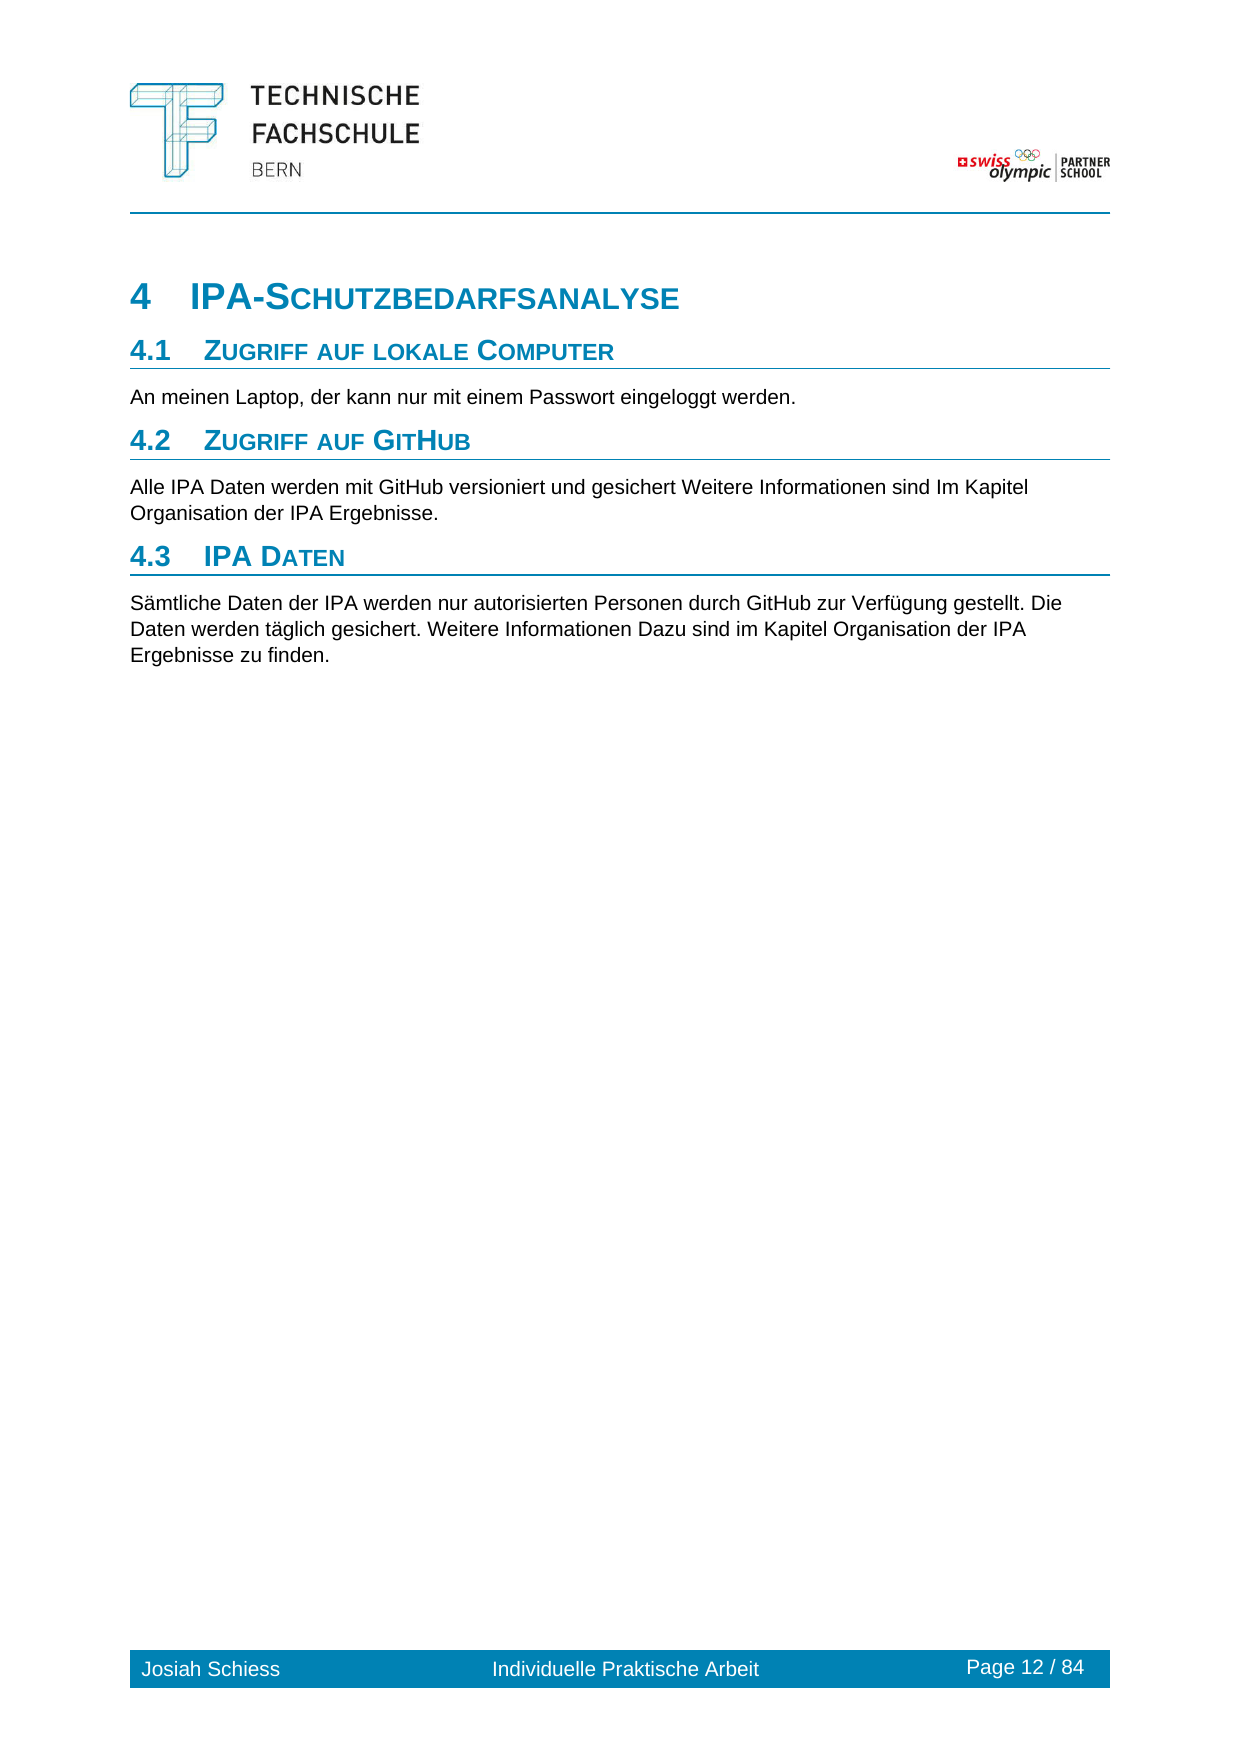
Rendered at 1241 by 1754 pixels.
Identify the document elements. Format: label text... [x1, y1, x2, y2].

subtitle Zugriff auf lokale Computer [130, 333, 1110, 368]
text Sämtliche Daten der IPA werden nur autorisierten Personen durch GitHub zur Verfügung gestellt. Die Daten werden täglich gesichert. Weitere Informationen Dazu sind im Kapitel Organisation der IPA Ergebnisse zu finden. [130, 591, 1110, 666]
subtitle Zugriff auf GitHub [130, 423, 1110, 459]
picture [129, 83, 1110, 210]
subtitle IPA-Schutzbedarfsanalyse [130, 274, 1110, 317]
text Alle IPA Daten werden mit GitHub versioniert und gesichert Weitere Informationen sind Im Kapitel Organisation der IPA Ergebnisse. [130, 475, 1110, 524]
text An meinen Laptop, der kann nur mit einem Passwort eingeloggt werden. [130, 385, 1110, 409]
subtitle IPA Daten [130, 539, 1110, 574]
